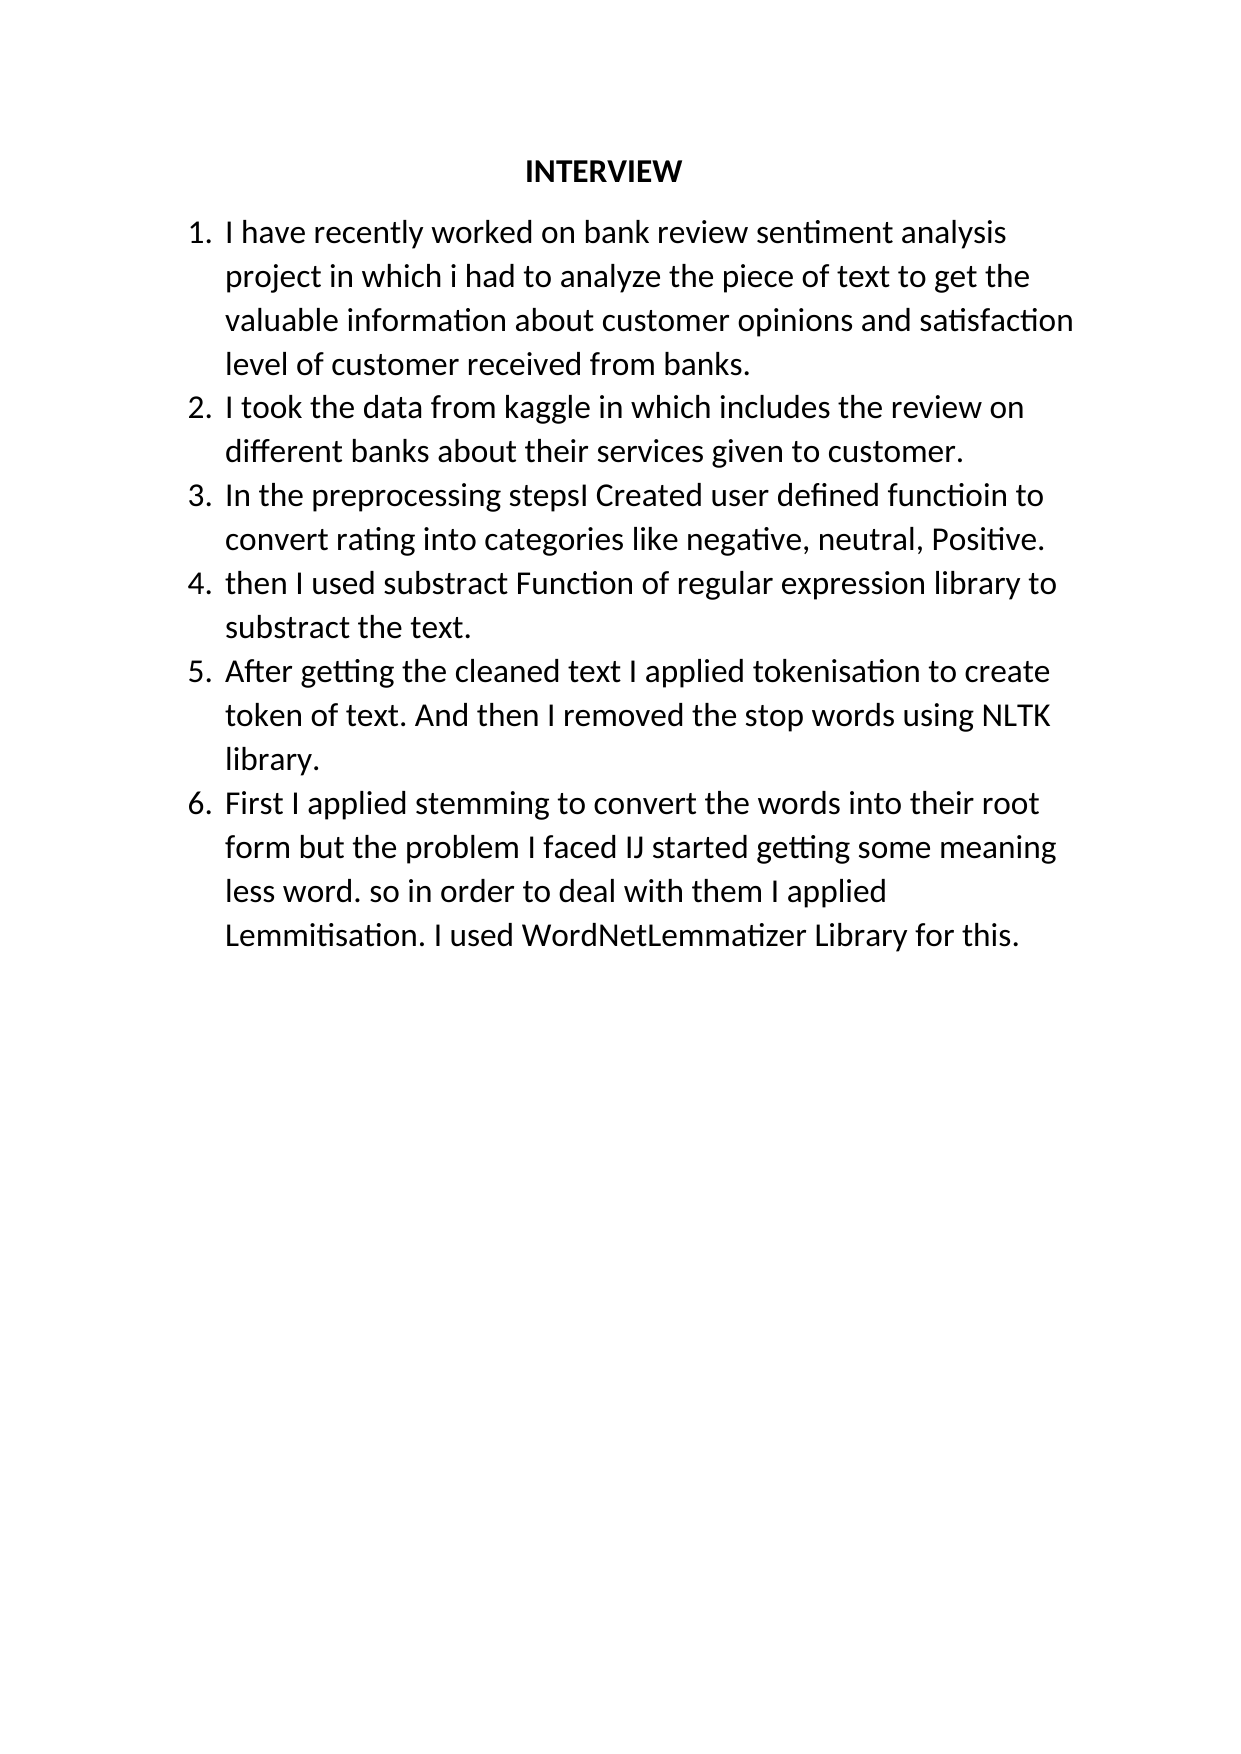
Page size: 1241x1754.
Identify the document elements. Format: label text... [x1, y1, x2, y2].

list After getting the cleaned text I applied tokenisation to create token of text. And then I removed the stop words using NLTK library. [187, 650, 1090, 779]
list I took the data from kaggle in which includes the review on different banks about their services given to customer. [187, 386, 1090, 471]
list I have recently worked on bank review sentiment analysis project in which i had to analyze the piece of text to get the valuable information about customer opinions and satisfaction level of customer received from banks. [187, 211, 1090, 383]
list In the preprocessing stepsI Created user defined functioin to convert rating into categories like negative, neutral, Positive. [187, 474, 1090, 559]
list then I used substract Function of regular expression library to substract the text. [187, 562, 1090, 647]
text INTERVIEW [450, 150, 1090, 191]
list First I applied stemming to convert the words into their root form but the problem I faced IJ started getting some meaning less word. so in order to deal with them I applied Lemmitisation. I used WordNetLemmatizer Library for this. [187, 782, 1090, 955]
